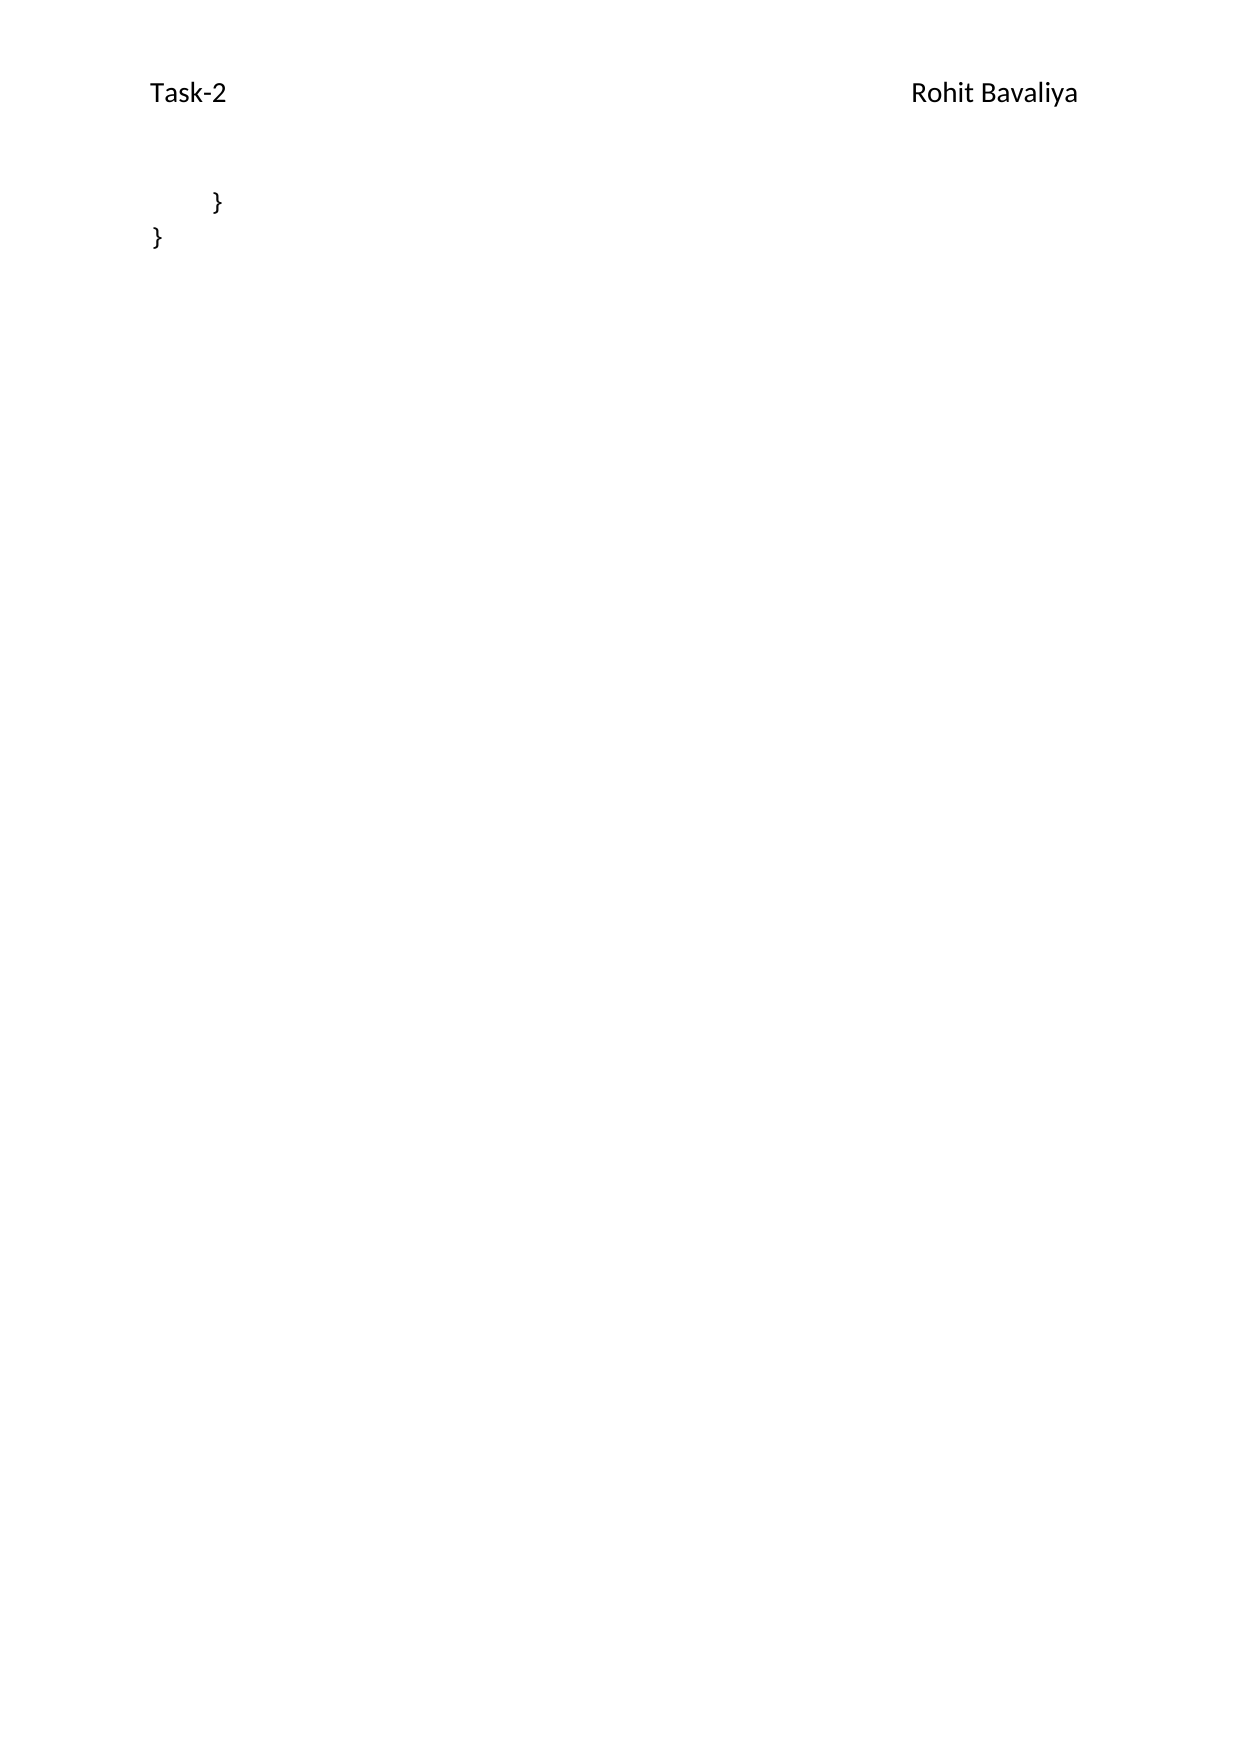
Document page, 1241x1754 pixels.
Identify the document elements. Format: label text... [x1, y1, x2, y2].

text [150, 150, 1090, 218]
text } [150, 218, 1090, 252]
